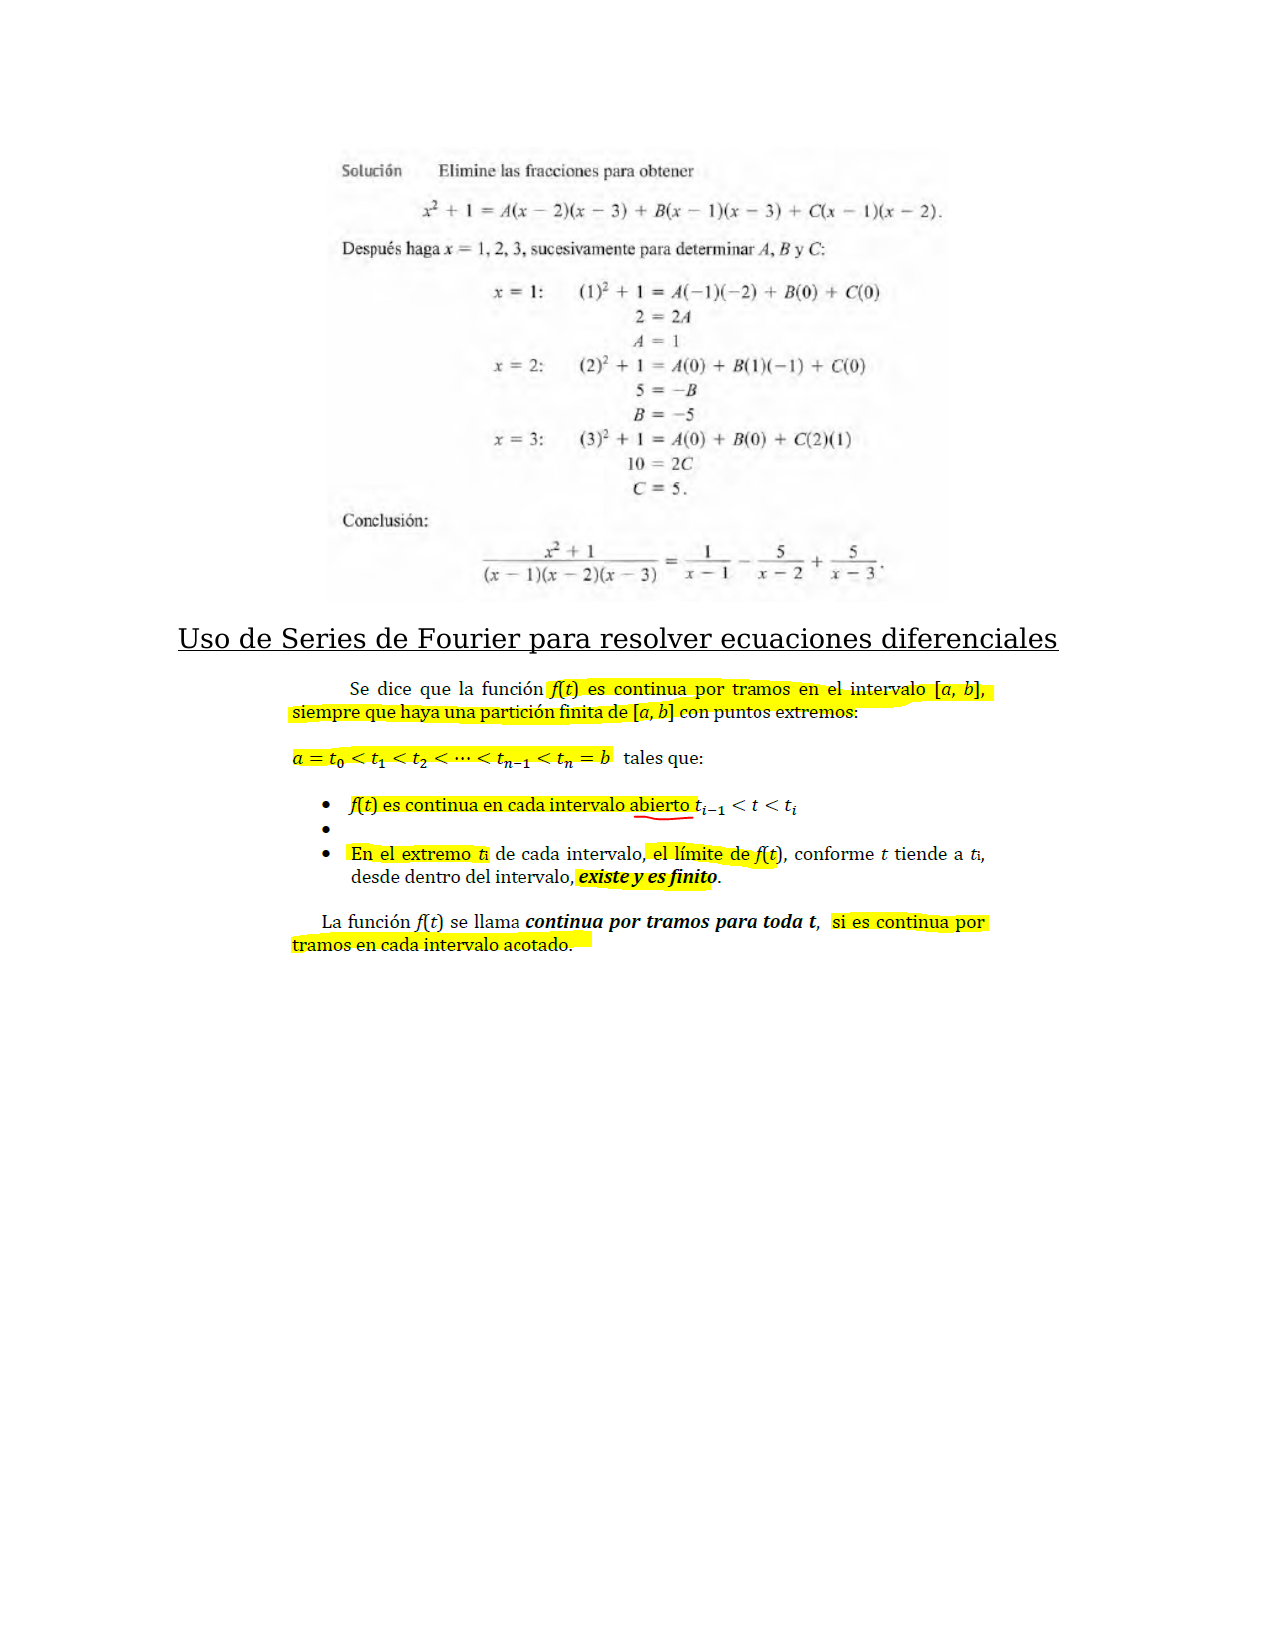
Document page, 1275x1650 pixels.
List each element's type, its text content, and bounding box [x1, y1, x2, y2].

picture [280, 668, 995, 959]
picture [327, 147, 948, 602]
subtitle Uso de Series de Fourier para resolver ecuaciones diferenciales [177, 621, 1098, 654]
